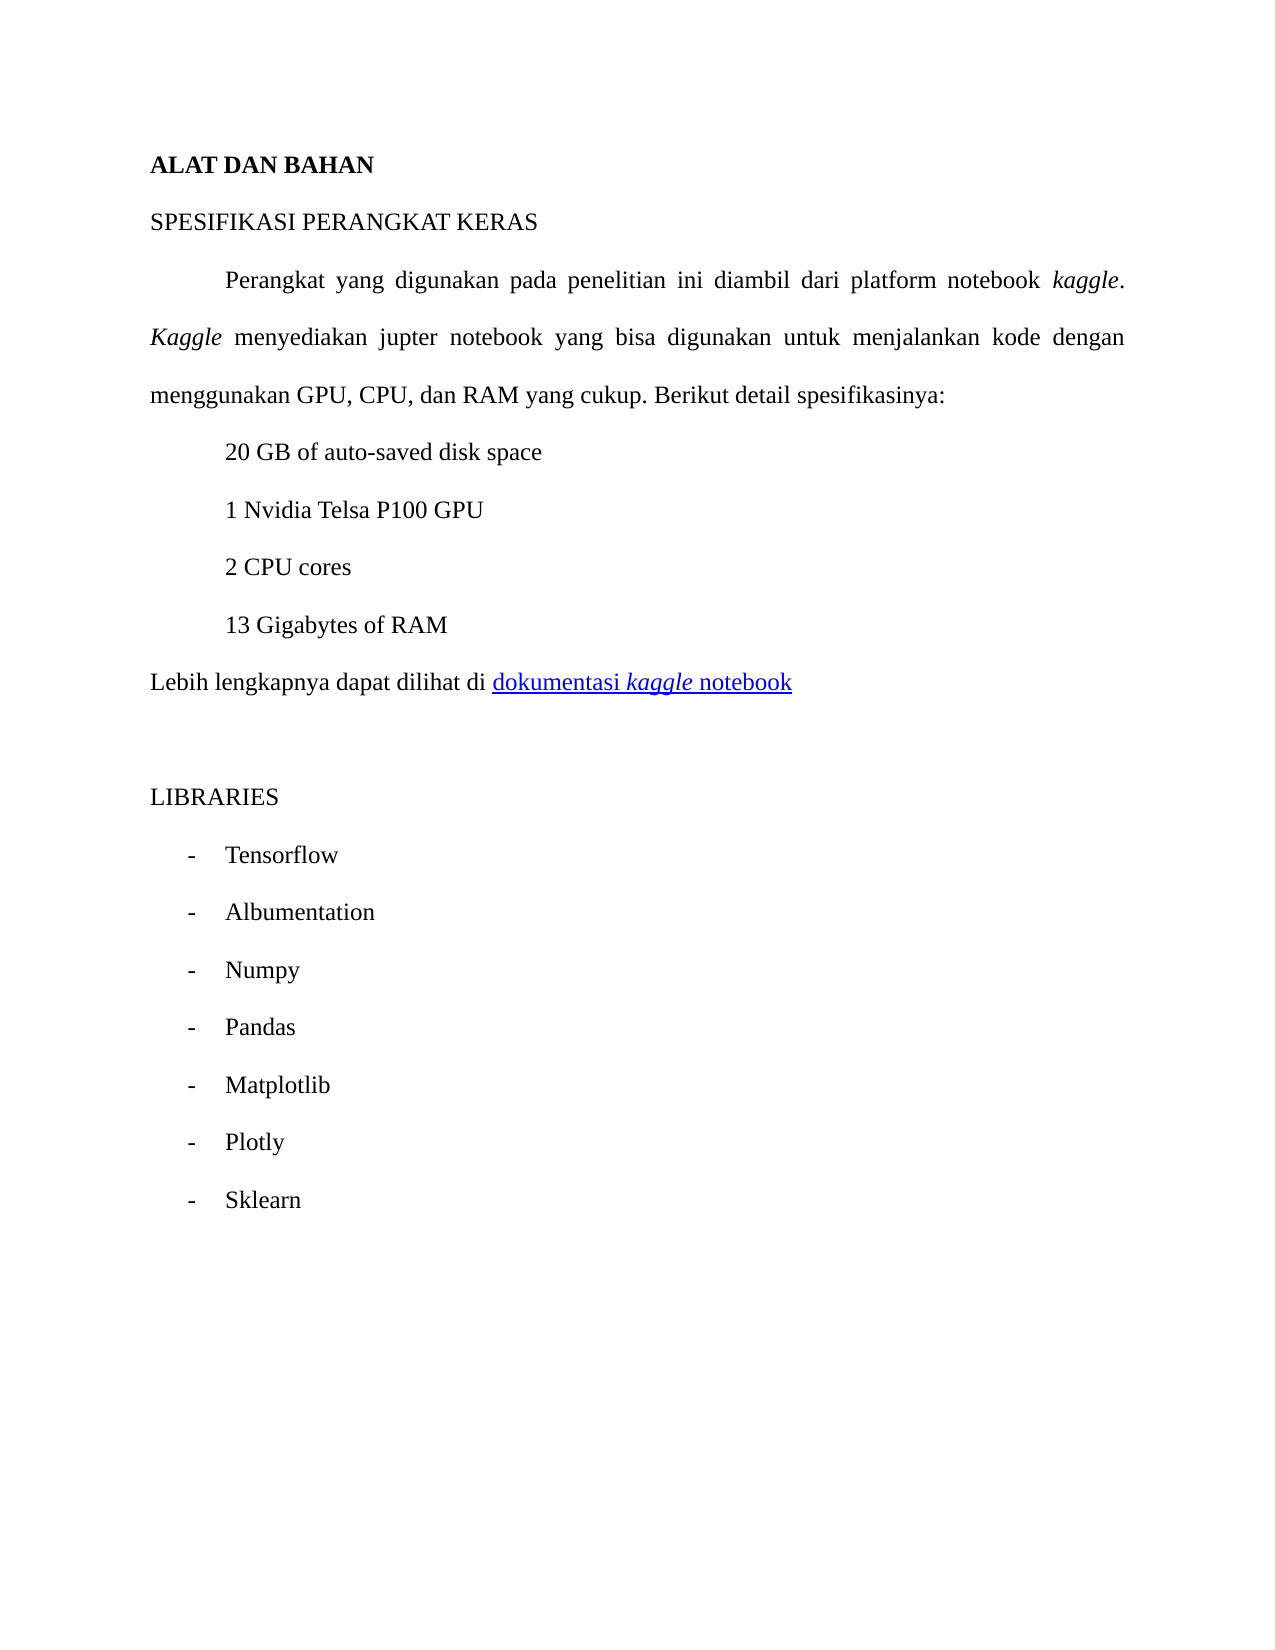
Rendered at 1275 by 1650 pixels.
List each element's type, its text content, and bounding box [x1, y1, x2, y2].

list Sklearn [187, 1185, 1125, 1214]
text 2 CPU cores [225, 552, 1125, 581]
list Plotly [187, 1127, 1125, 1156]
text Perangkat yang digunakan pada penelitian ini diambil dari platform notebook kaggle. Kaggle menyediakan jupter notebook yang bisa digunakan untuk menjalankan kode dengan menggunakan GPU, CPU, dan RAM yang cukup. Berikut detail spesifikasinya: [150, 265, 1125, 409]
text 20 GB of auto-saved disk space [225, 437, 1125, 466]
list Albumentation [187, 897, 1125, 926]
text 13 Gigabytes of RAM [225, 610, 1125, 639]
list Tensorflow [187, 840, 1125, 869]
text 1 Nvidia Telsa P100 GPU [225, 495, 1125, 524]
text Lebih lengkapnya dapat dilihat di dokumentasi kaggle notebook [150, 667, 1125, 696]
list Matplotlib [187, 1070, 1125, 1099]
list Pandas [187, 1012, 1125, 1041]
text LIBRARIES [150, 782, 1125, 811]
text SPESIFIKASI PERANGKAT KERAS [150, 207, 1125, 236]
list Numpy [187, 955, 1125, 984]
text ALAT DAN BAHAN [150, 150, 1125, 179]
